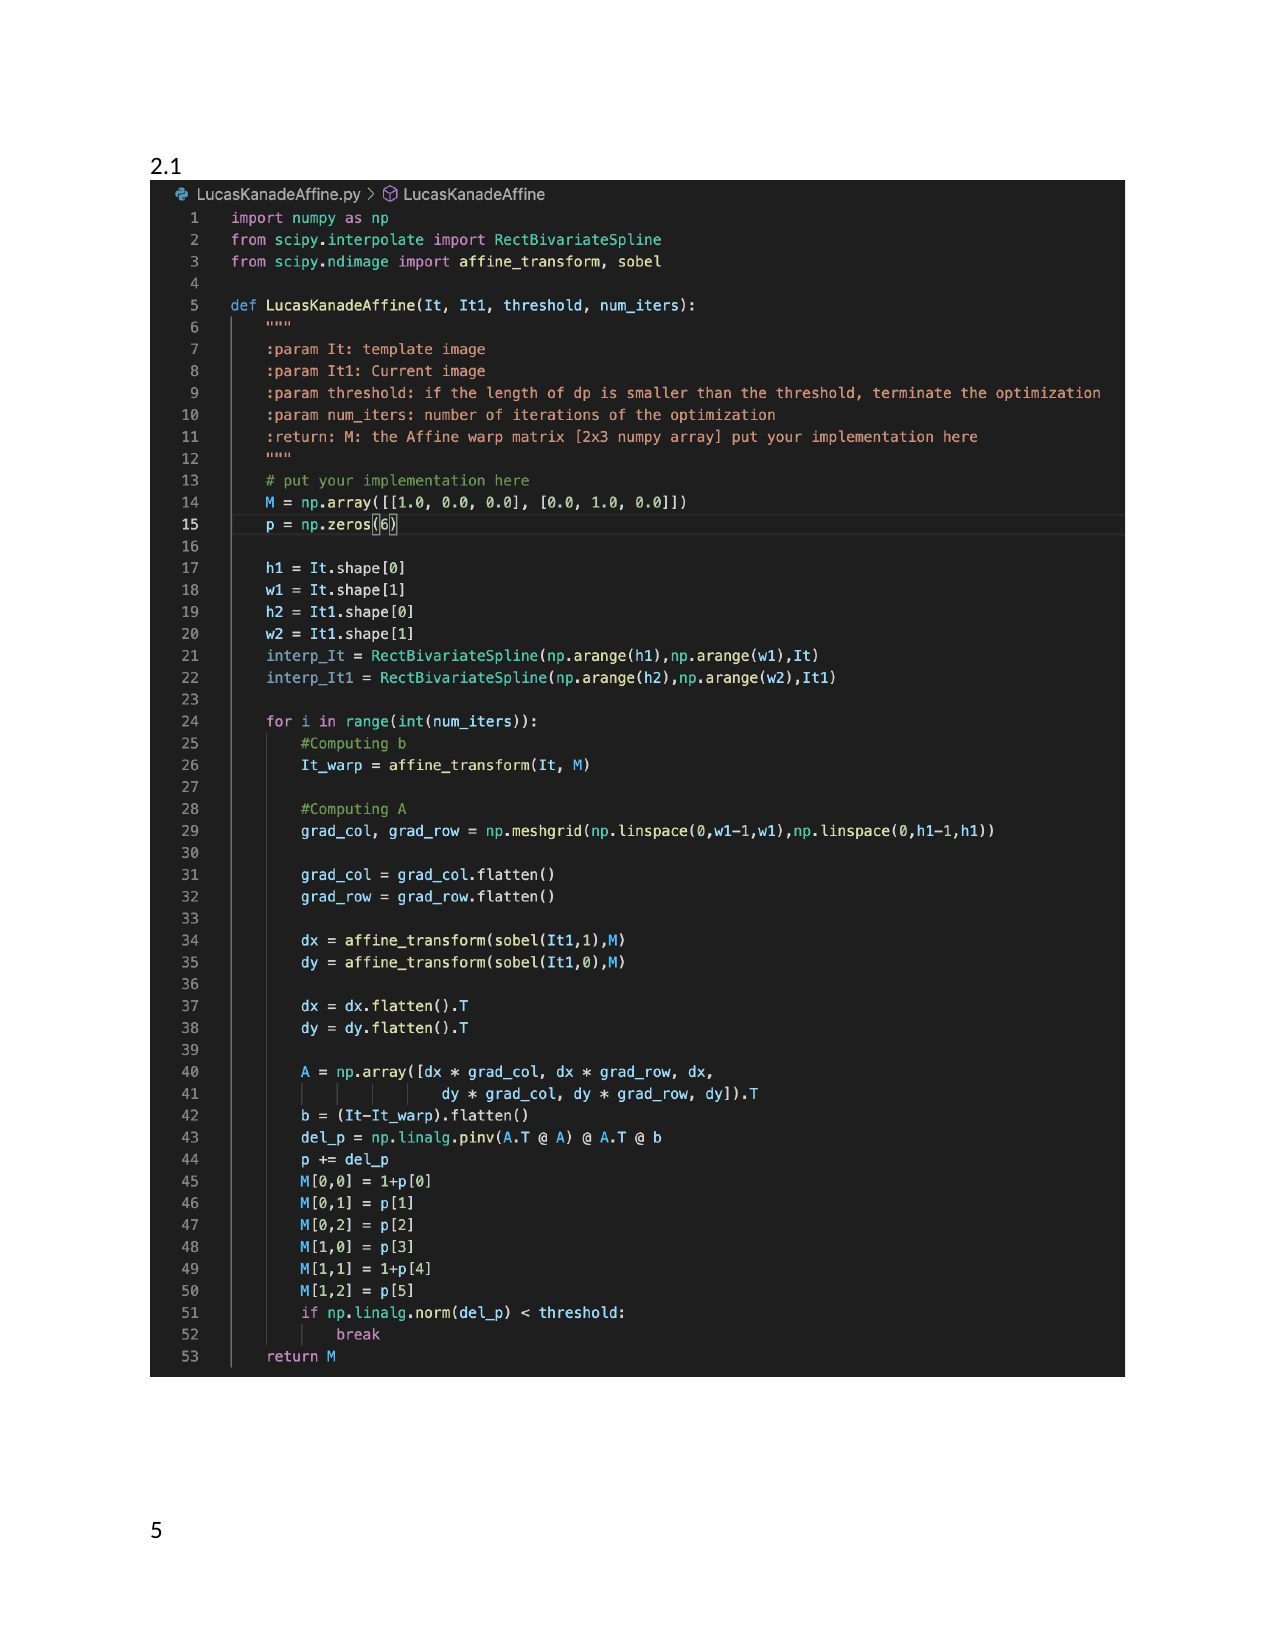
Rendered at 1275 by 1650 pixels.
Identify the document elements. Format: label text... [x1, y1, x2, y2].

picture [150, 180, 1125, 1377]
text 2.1 [150, 150, 1125, 180]
